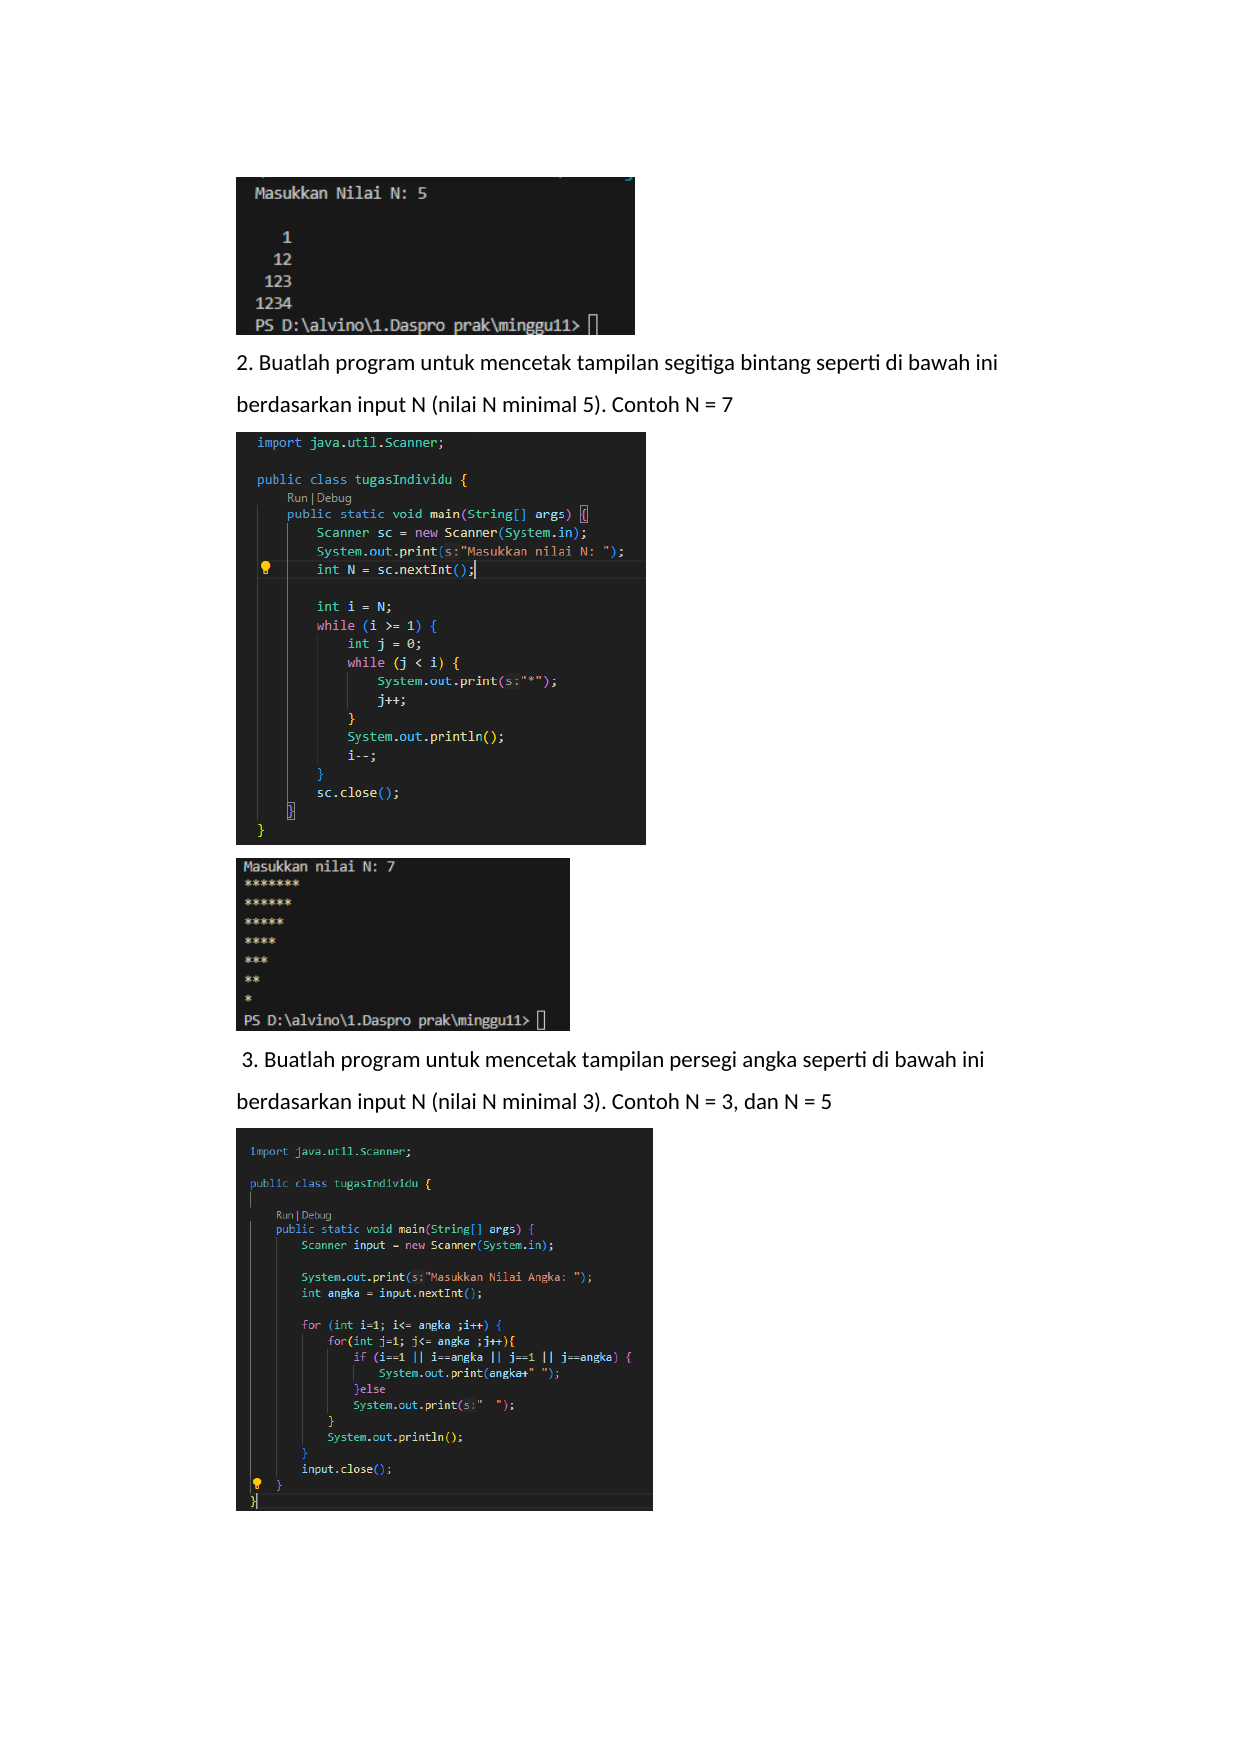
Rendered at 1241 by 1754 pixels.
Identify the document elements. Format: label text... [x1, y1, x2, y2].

picture [236, 1128, 653, 1511]
picture [236, 858, 570, 1031]
text 3. Buatlah program untuk mencetak tampilan persegi angka seperti di bawah ini berdasarkan input N (nilai N minimal 3). Contoh N = 3, dan N = 5 [236, 1045, 1063, 1115]
picture [236, 432, 646, 845]
picture [236, 177, 635, 335]
text 2. Buatlah program untuk mencetak tampilan segitiga bintang seperti di bawah ini berdasarkan input N (nilai N minimal 5). Contoh N = 7 [236, 348, 1063, 418]
